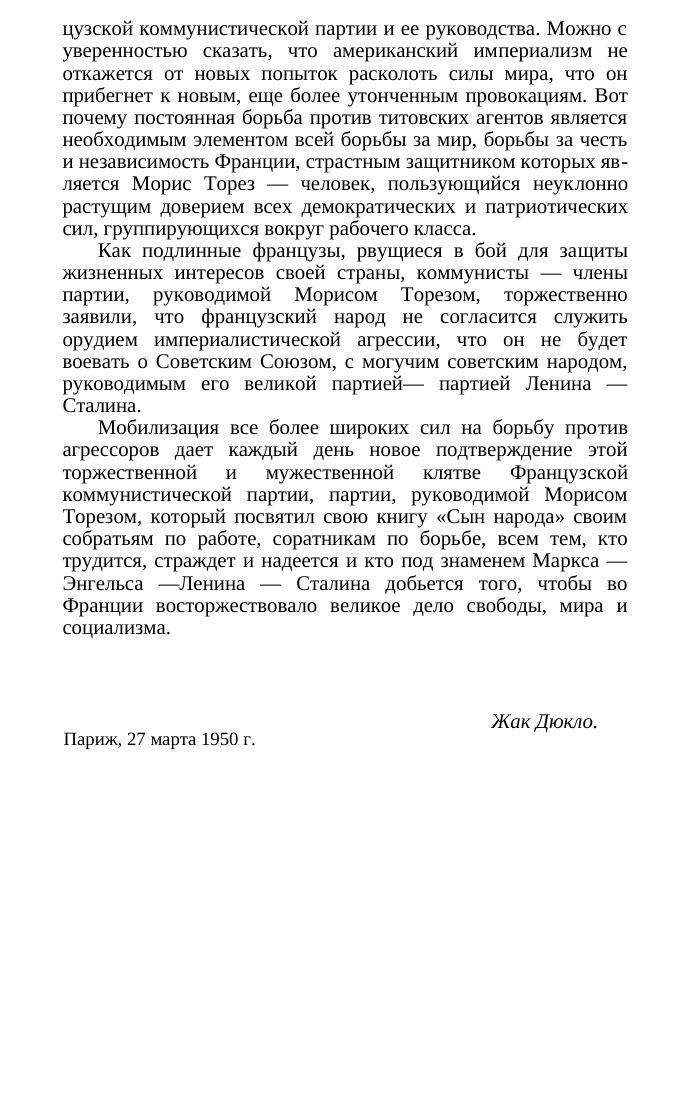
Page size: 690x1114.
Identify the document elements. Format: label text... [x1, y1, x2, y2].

text Париж, 27 марта 1950 г. [63, 728, 256, 749]
text Как подлинные французы, рвущиеся в бой для защиты жизненных интересов своей страны, коммунисты — члены партии, руководимой Морисом Торезом, торжественно заявили, что французский народ не согласится служить орудием империалистической агрессии, что он не будет воевать о Советским Союзом, с могучим советским народом, руководимым его великой партией— партией Ленина — Сталина. [62, 240, 628, 417]
text Жак Дюкло. [491, 709, 600, 733]
text Мобилизация все более широких сил на борьбу против агрессоров дает каждый день новое подтверждение этой торжественной и мужественной клятве Французской коммунистической партии, партии, руководимой Морисом Торезом, который посвятил свою книгу «Сын народа» своим собратьям по работе, соратникам по борьбе, всем тем, кто трудится, страждет и надеется и кто под знаменем Маркса — Энгельса —Ленина — Сталина добьется того, чтобы во Франции восторжествовало великое дело свободы, мира и социализма. [62, 417, 628, 639]
text цузской коммунистической партии и ее руководства. Можно с уверенностью сказать, что американский империализм не откажется от новых попыток расколоть силы мира, что он прибегнет к новым, еще более утонченным провокациям. Вот почему постоянная борьба против титовских агентов является необходимым элементом всей борьбы за мир, борьбы за честь и независимость Франции, страстным защитником которых является Морис Торез — человек, пользующийся неуклонно растущим доверием всех демократических и патриотических сил, группирующихся вокруг рабочего класса. [62, 18, 628, 240]
